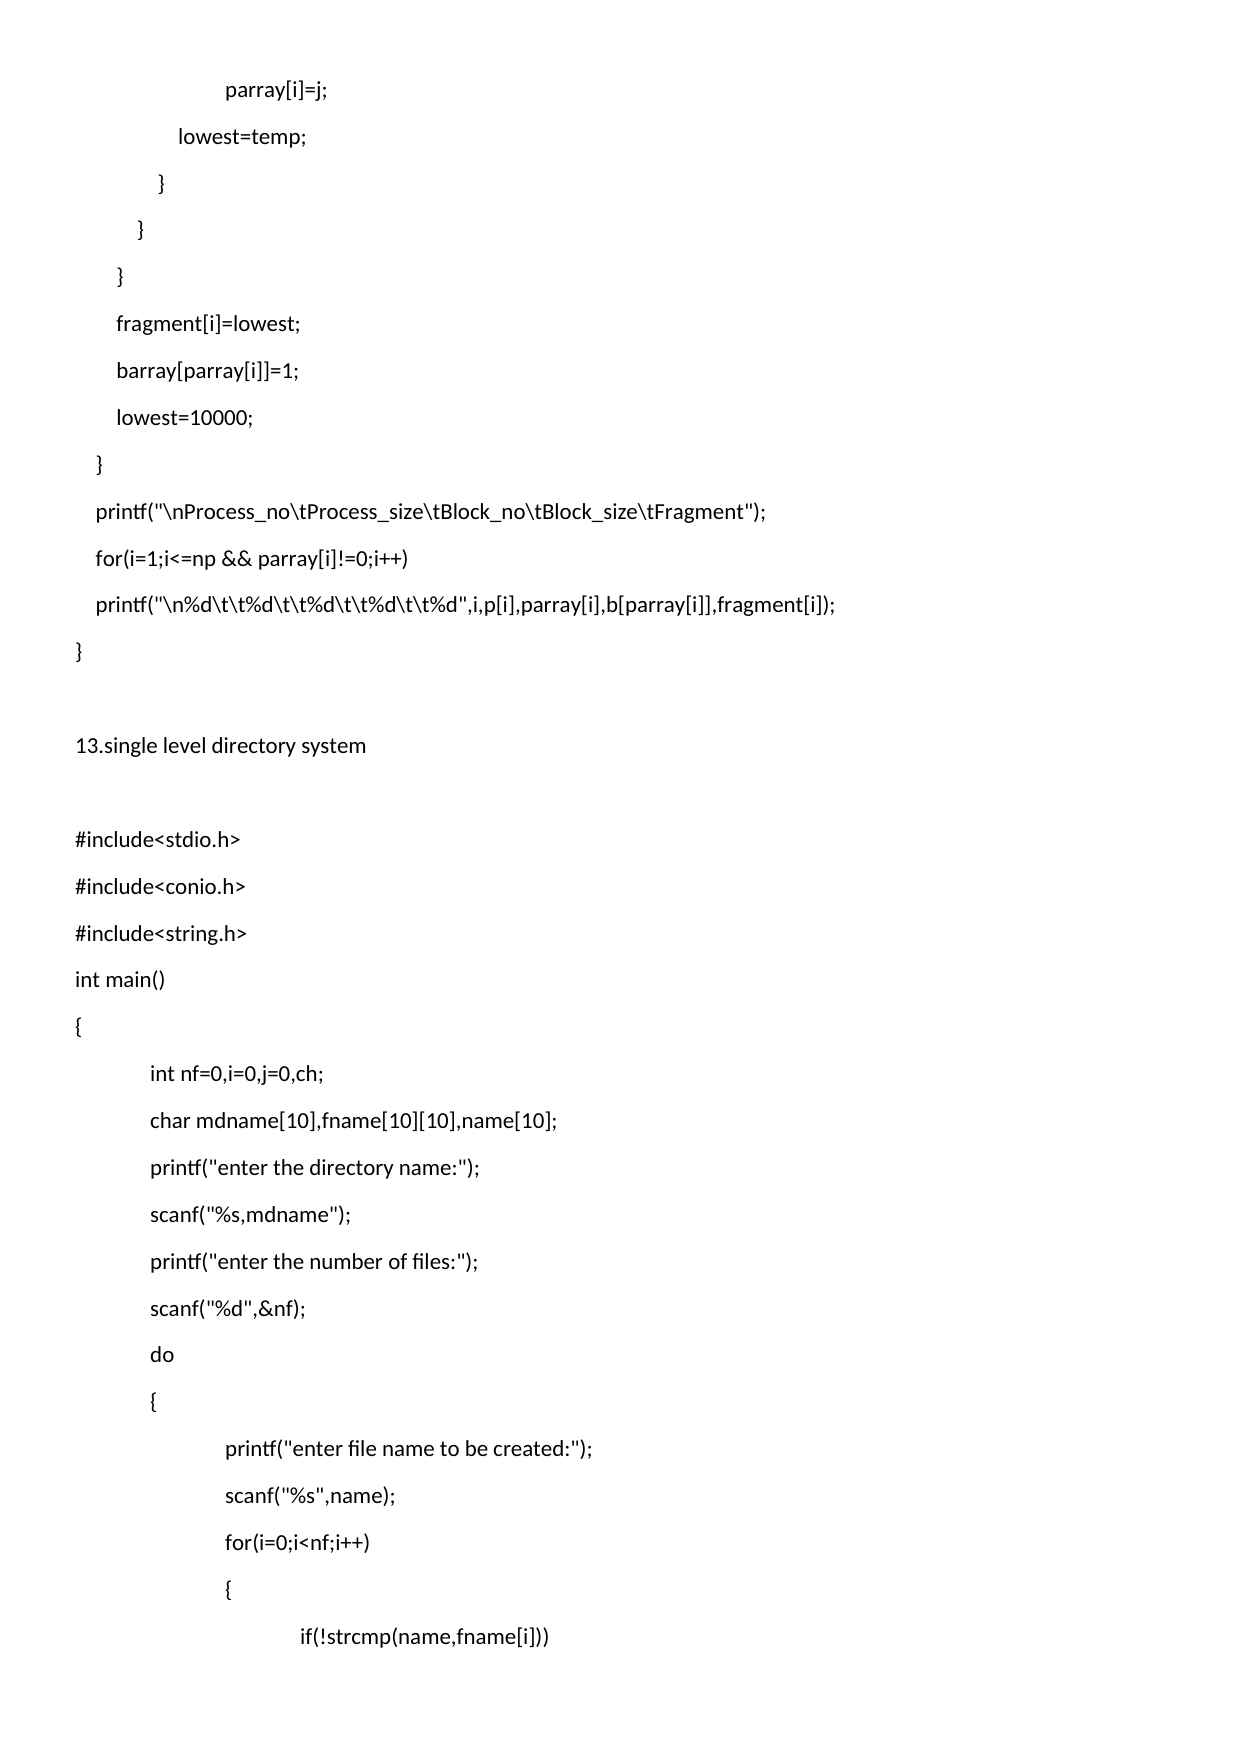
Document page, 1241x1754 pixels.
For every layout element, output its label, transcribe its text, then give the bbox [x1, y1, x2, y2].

text if(!strcmp(name,fname[i])) [75, 1622, 1165, 1650]
text 13.single level directory system [75, 731, 1165, 759]
text printf("enter the directory name:"); [75, 1153, 1165, 1181]
text do [75, 1341, 1165, 1369]
text { [75, 1387, 1165, 1416]
text for(i=0;i<nf;i++) [75, 1528, 1165, 1556]
text } [75, 637, 1165, 666]
text } [75, 169, 1165, 197]
text } [75, 216, 1165, 244]
text printf("\nProcess_no\tProcess_size\tBlock_no\tBlock_size\tFragment"); [75, 497, 1165, 525]
text #include<conio.h> [75, 872, 1165, 900]
text #include<stdio.h> [75, 825, 1165, 853]
text { [75, 1575, 1165, 1603]
text } [75, 450, 1165, 478]
text printf("enter the number of files:"); [75, 1247, 1165, 1275]
text lowest=temp; [75, 122, 1165, 150]
text char mdname[10],fname[10][10],name[10]; [75, 1106, 1165, 1134]
text scanf("%d",&nf); [75, 1294, 1165, 1322]
text fragment[i]=lowest; [75, 309, 1165, 337]
text barray[parray[i]]=1; [75, 356, 1165, 384]
text #include<string.h> [75, 919, 1165, 947]
text printf("enter file name to be created:"); [75, 1434, 1165, 1462]
text lowest=10000; [75, 403, 1165, 431]
text int main() [75, 966, 1165, 994]
text printf("\n%d\t\t%d\t\t%d\t\t%d\t\t%d",i,p[i],parray[i],b[parray[i]],fragment[i]); [75, 591, 1165, 619]
text for(i=1;i<=np && parray[i]!=0;i++) [75, 544, 1165, 572]
text int nf=0,i=0,j=0,ch; [75, 1059, 1165, 1087]
text parray[i]=j; [75, 75, 1165, 103]
text scanf("%s",name); [75, 1481, 1165, 1509]
text scanf("%s,mdname"); [75, 1200, 1165, 1228]
text } [75, 262, 1165, 291]
text { [75, 1012, 1165, 1041]
